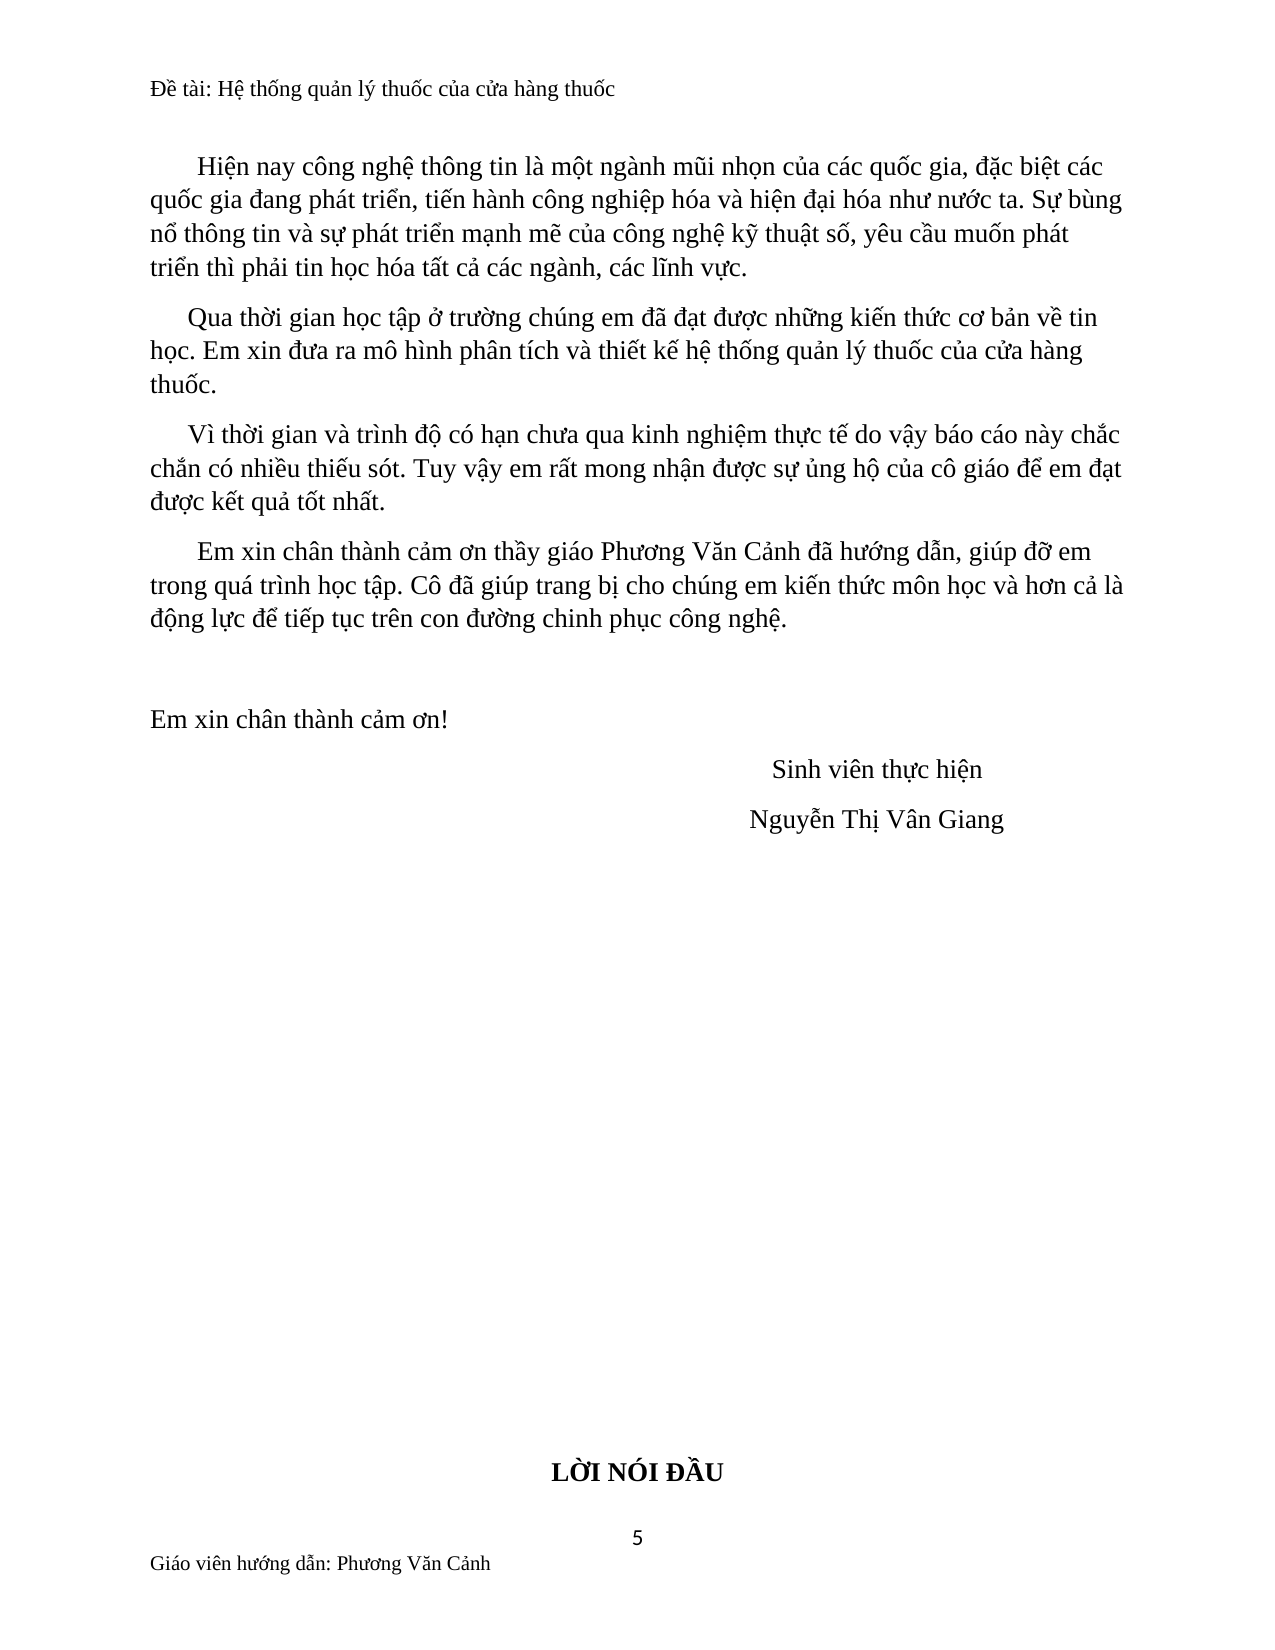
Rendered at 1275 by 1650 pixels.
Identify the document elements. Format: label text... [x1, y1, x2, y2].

text Vì thời gian và trình độ có hạn chưa qua kinh nghiệm thực tế do vậy báo cáo này chắc chắn có nhiều thiếu sót. Tuy vậy em rất mong nhận được sự ủng hộ của cô giáo để em đạt được kết quả tốt nhất. [150, 418, 1125, 516]
text Hiện nay công nghệ thông tin là một ngành mũi nhọn của các quốc gia, đặc biệt các quốc gia đang phát triển, tiến hành công nghiệp hóa và hiện đại hóa như nước ta. Sự bùng nổ thông tin và sự phát triển mạnh mẽ của công nghệ kỹ thuật số, yêu cầu muốn phát triển thì phải tin học hóa tất cả các ngành, các lĩnh vực. [150, 150, 1125, 282]
text Sinh viên thực hiện [150, 753, 1125, 784]
text Em xin chân thành cảm ơn! [150, 703, 1125, 734]
text LỜI NÓI ĐẦU [150, 1456, 1125, 1487]
text Qua thời gian học tập ở trường chúng em đã đạt được những kiến thức cơ bản về tin học. Em xin đưa ra mô hình phân tích và thiết kế hệ thống quản lý thuốc của cửa hàng thuốc. [150, 301, 1125, 399]
text Nguyễn Thị Vân Giang [150, 803, 1125, 834]
text Em xin chân thành cảm ơn thầy giáo Phương Văn Cảnh đã hướng dẫn, giúp đỡ em trong quá trình học tập. Cô đã giúp trang bị cho chúng em kiến thức môn học và hơn cả là động lực để tiếp tục trên con đường chinh phục công nghệ. [150, 535, 1125, 634]
